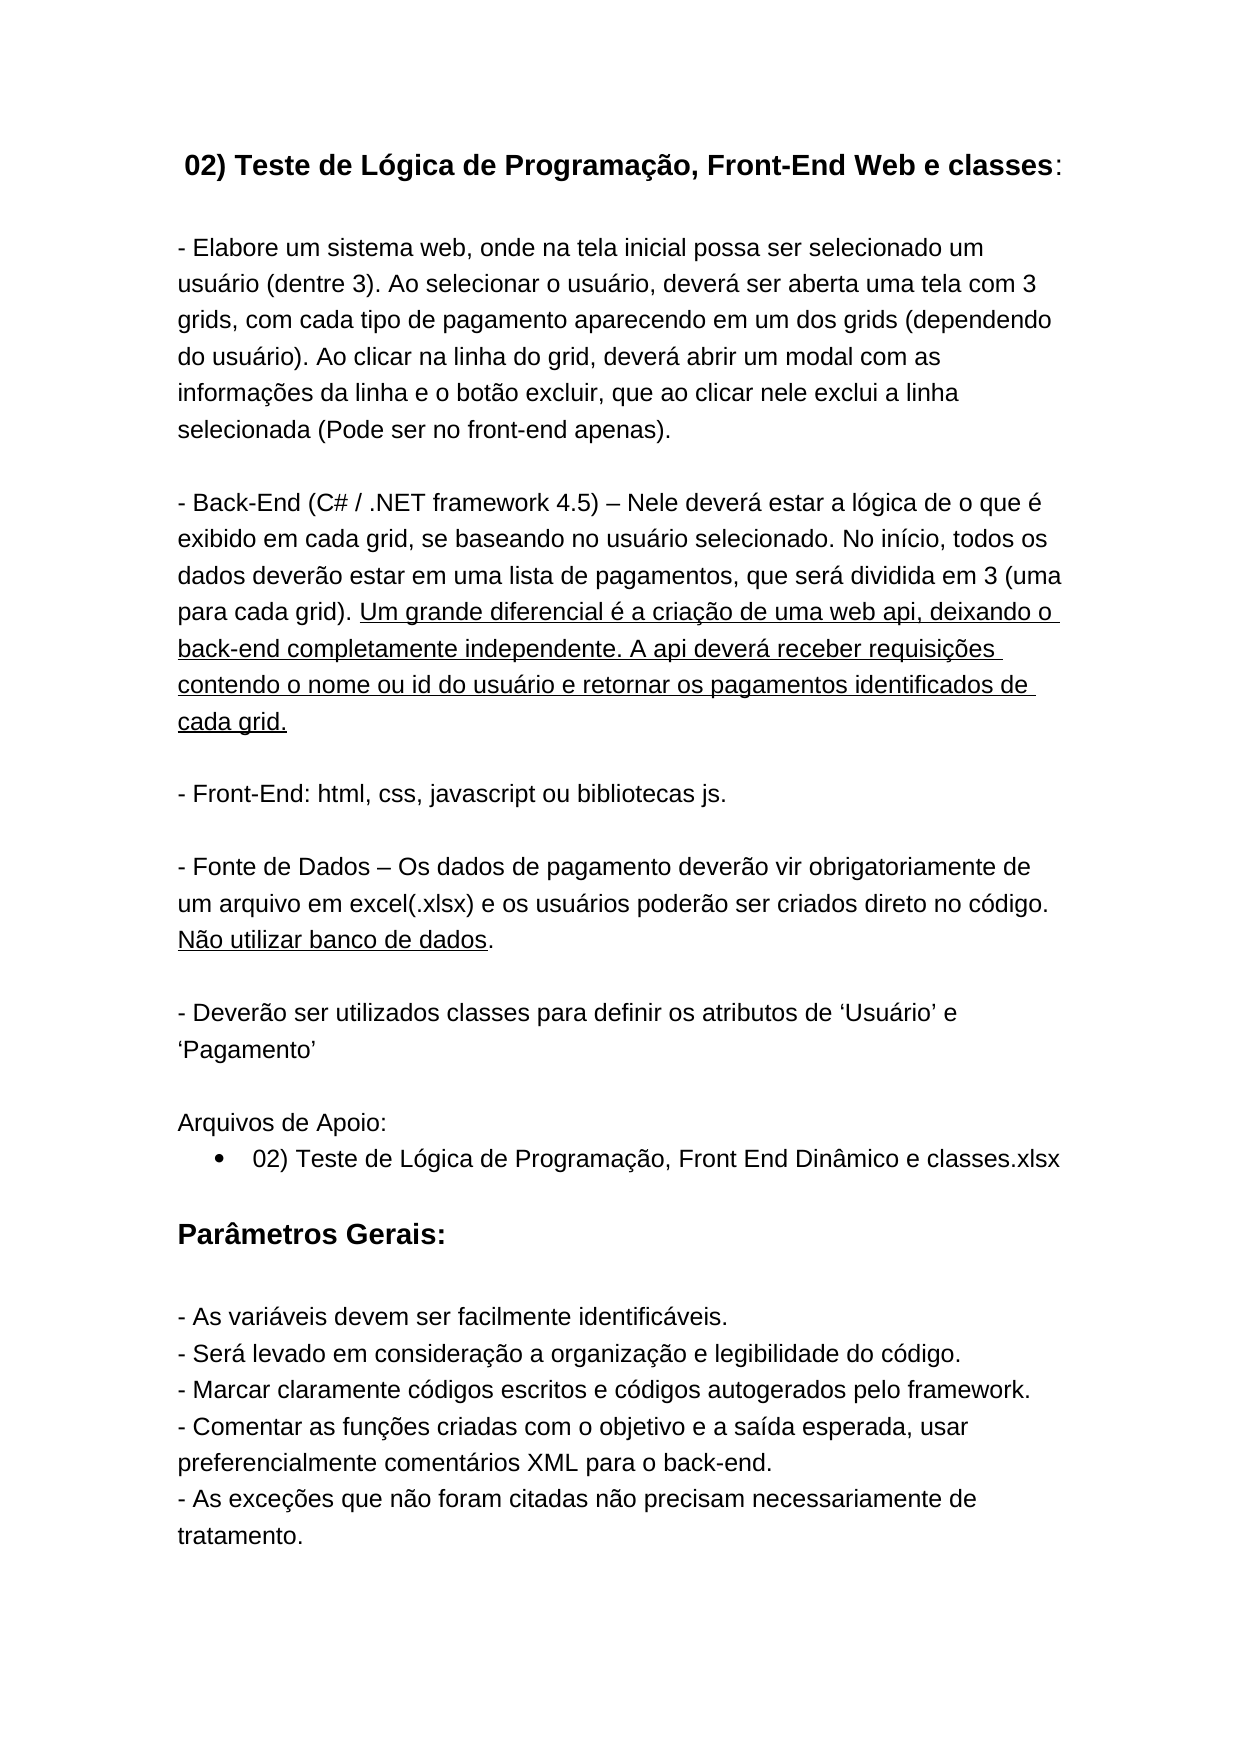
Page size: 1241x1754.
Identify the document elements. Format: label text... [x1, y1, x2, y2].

text - Comentar as funções criadas com o objetivo e a saída esperada, usar preferencialmente comentários XML para o back-end. [177, 1411, 1063, 1477]
text - Front-End: html, css, javascript ou bibliotecas js. [177, 779, 1063, 808]
text - Elabore um sistema web, onde na tela inicial possa ser selecionado um usuário (dentre 3). Ao selecionar o usuário, deverá ser aberta uma tela com 3 grids, com cada tipo de pagamento aparecendo em um dos grids (dependendo do usuário). Ao clicar na linha do grid, deverá abrir um modal com as informações da linha e o botão excluir, que ao clicar nele exclui a linha selecionada (Pode ser no front-end apenas). [177, 233, 1063, 444]
list 02) Teste de Lógica de Programação, Front End Dinâmico e classes.xlsx [215, 1144, 1063, 1173]
text - Deverão ser utilizados classes para definir os atributos de ‘Usuário’ e ‘Pagamento’ [177, 998, 1063, 1063]
text - As exceções que não foram citadas não precisam necessariamente de tratamento. [177, 1484, 1063, 1549]
text - Será levado em consideração a organização e legibilidade do código. [177, 1338, 1063, 1367]
text - As variáveis devem ser facilmente identificáveis. [177, 1302, 1063, 1331]
text Parâmetros Gerais: [177, 1217, 1063, 1251]
text - Back-End (C# / .NET framework 4.5) – Nele deverá estar a lógica de o que é exibido em cada grid, se baseando no usuário selecionado. No início, todos os dados deverão estar em uma lista de pagamentos, que será dividida em 3 (uma para cada grid). Um grande diferencial é a criação de uma web api, deixando o back-end completamente independente. A api deverá receber requisições contendo o nome ou id do usuário e retornar os pagamentos identificados de cada grid. [177, 488, 1063, 735]
text - Fonte de Dados – Os dados de pagamento deverão vir obrigatoriamente de um arquivo em excel(.xlsx) e os usuários poderão ser criados direto no código. Não utilizar banco de dados. [177, 852, 1063, 954]
text - Marcar claramente códigos escritos e códigos autogerados pelo framework. [177, 1375, 1063, 1404]
text Arquivos de Apoio: [177, 1108, 1063, 1136]
text 02) Teste de Lógica de Programação, Front-End Web e classes: [177, 148, 1063, 181]
